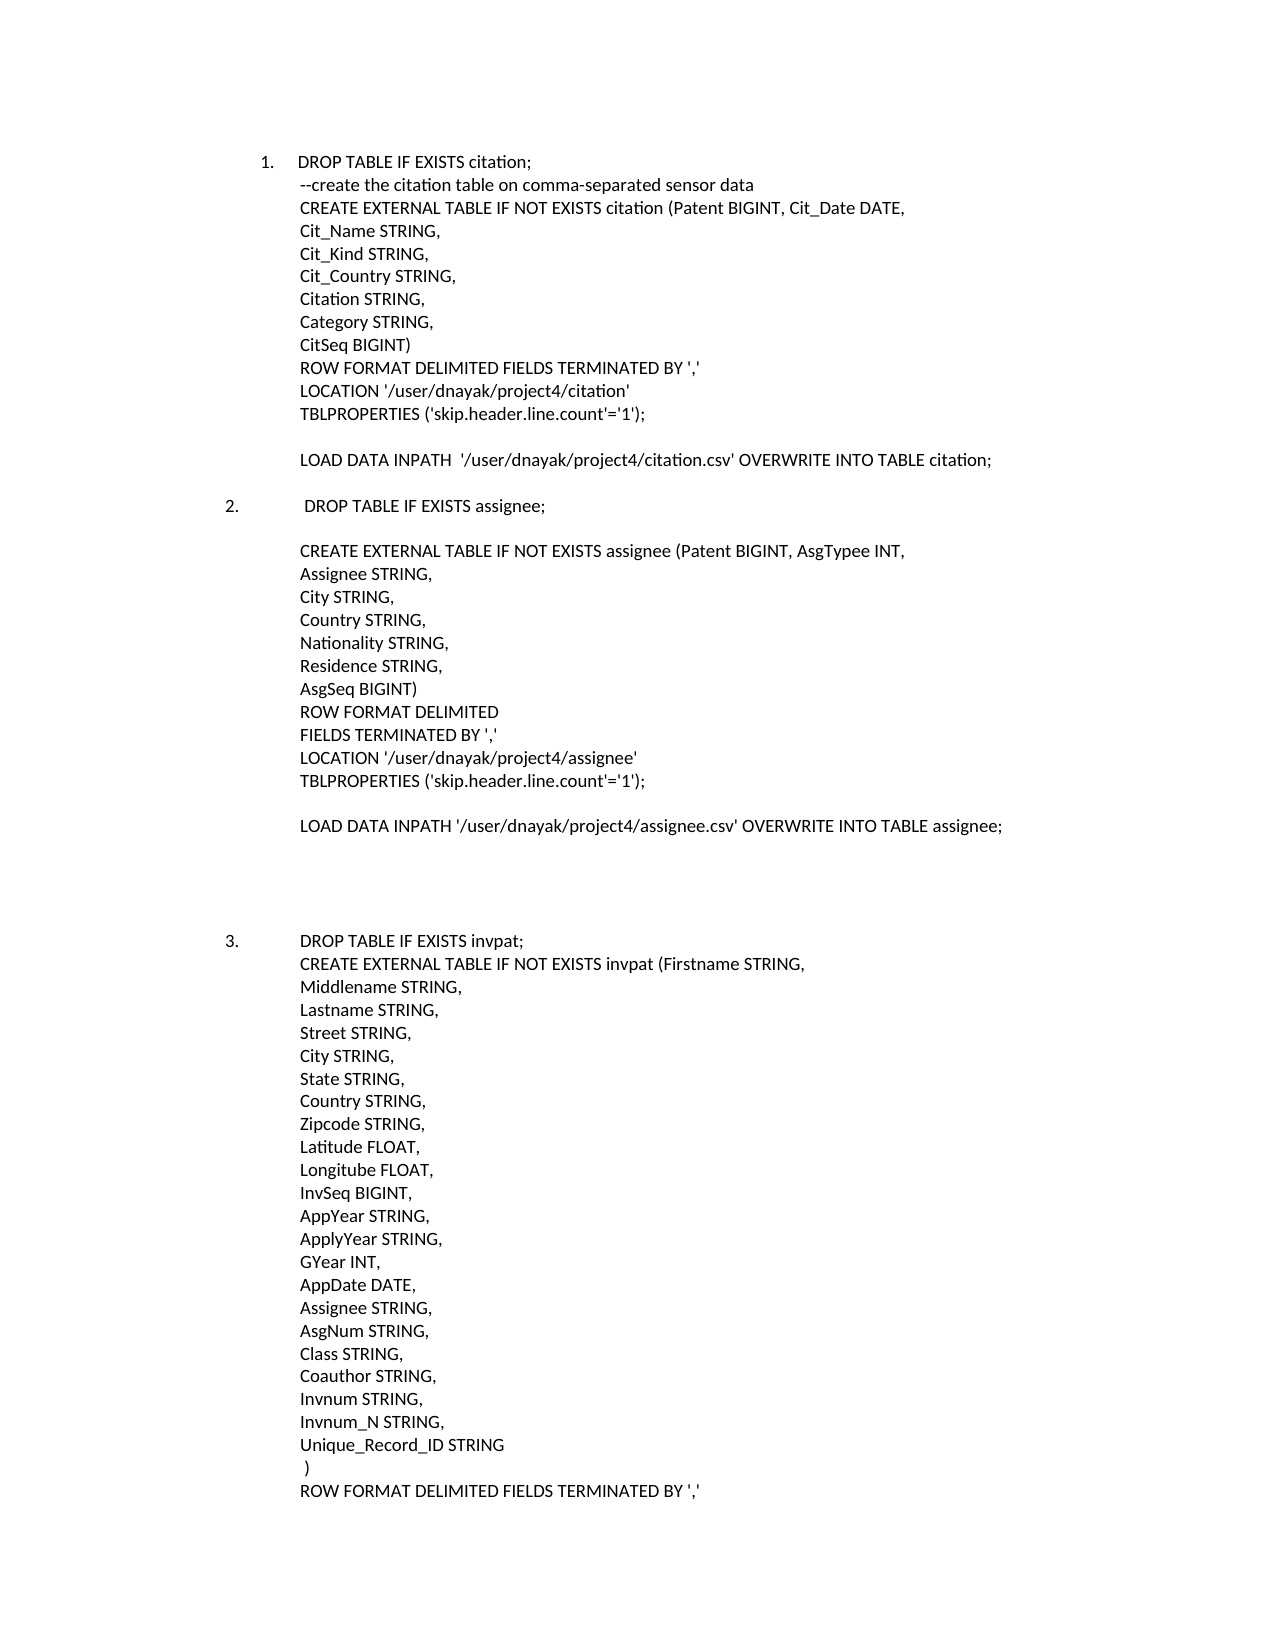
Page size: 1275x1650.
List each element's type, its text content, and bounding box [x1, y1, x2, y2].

text Country STRING, [225, 1089, 1125, 1112]
text AsgNum STRING, [225, 1319, 1125, 1342]
text Unique_Record_ID STRING [225, 1433, 1125, 1456]
text AppDate DATE, [225, 1273, 1125, 1296]
text Zipcode STRING, [225, 1112, 1125, 1135]
text Latitude FLOAT, [225, 1135, 1125, 1158]
text Longitube FLOAT, [225, 1158, 1125, 1181]
text CREATE EXTERNAL TABLE IF NOT EXISTS citation (Patent BIGINT, Cit_Date DATE, [225, 196, 1125, 219]
text AppYear STRING, [225, 1204, 1125, 1227]
text Citation STRING, [225, 287, 1125, 310]
text Category STRING, [225, 310, 1125, 333]
text Street STRING, [225, 1021, 1125, 1044]
text LOCATION '/user/dnayak/project4/assignee' [225, 746, 1125, 769]
text Invnum_N STRING, [225, 1410, 1125, 1433]
text Lastname STRING, [225, 998, 1125, 1021]
text ROW FORMAT DELIMITED FIELDS TERMINATED BY ',' [225, 356, 1125, 379]
text LOCATION '/user/dnayak/project4/citation' [225, 379, 1125, 402]
text City STRING, [225, 585, 1125, 608]
text FIELDS TERMINATED BY ',' [225, 723, 1125, 746]
text Nationality STRING, [225, 631, 1125, 654]
text 3. DROP TABLE IF EXISTS invpat; [225, 929, 1125, 952]
text Class STRING, [225, 1342, 1125, 1364]
text Cit_Kind STRING, [225, 242, 1125, 264]
text ) [225, 1456, 1125, 1479]
text LOAD DATA INPATH '/user/dnayak/project4/citation.csv' OVERWRITE INTO TABLE citation; [225, 448, 1125, 471]
text InvSeq BIGINT, [225, 1181, 1125, 1204]
text CREATE EXTERNAL TABLE IF NOT EXISTS invpat (Firstname STRING, [225, 952, 1125, 975]
text ROW FORMAT DELIMITED [225, 700, 1125, 723]
text CREATE EXTERNAL TABLE IF NOT EXISTS assignee (Patent BIGINT, AsgTypee INT, [225, 539, 1125, 562]
text --create the citation table on comma-separated sensor data [225, 173, 1125, 196]
text City STRING, [225, 1044, 1125, 1067]
text LOAD DATA INPATH '/user/dnayak/project4/assignee.csv' OVERWRITE INTO TABLE assignee; [225, 814, 1125, 837]
text AsgSeq BIGINT) [225, 677, 1125, 700]
text TBLPROPERTIES ('skip.header.line.count'='1'); [225, 769, 1125, 792]
text Country STRING, [225, 608, 1125, 631]
text State STRING, [225, 1067, 1125, 1089]
text Cit_Country STRING, [225, 264, 1125, 287]
text TBLPROPERTIES ('skip.header.line.count'='1'); [225, 402, 1125, 425]
list DROP TABLE IF EXISTS citation; [260, 150, 1125, 173]
text Assignee STRING, [225, 562, 1125, 585]
text GYear INT, [225, 1250, 1125, 1273]
text CitSeq BIGINT) [225, 333, 1125, 356]
text ApplyYear STRING, [225, 1227, 1125, 1250]
text Coauthor STRING, [225, 1364, 1125, 1387]
text Residence STRING, [225, 654, 1125, 677]
text 2. DROP TABLE IF EXISTS assignee; [225, 494, 1125, 517]
text ROW FORMAT DELIMITED FIELDS TERMINATED BY ',' [225, 1479, 1125, 1502]
text Assignee STRING, [225, 1296, 1125, 1319]
text Middlename STRING, [225, 975, 1125, 998]
text Cit_Name STRING, [225, 219, 1125, 242]
text Invnum STRING, [225, 1387, 1125, 1410]
